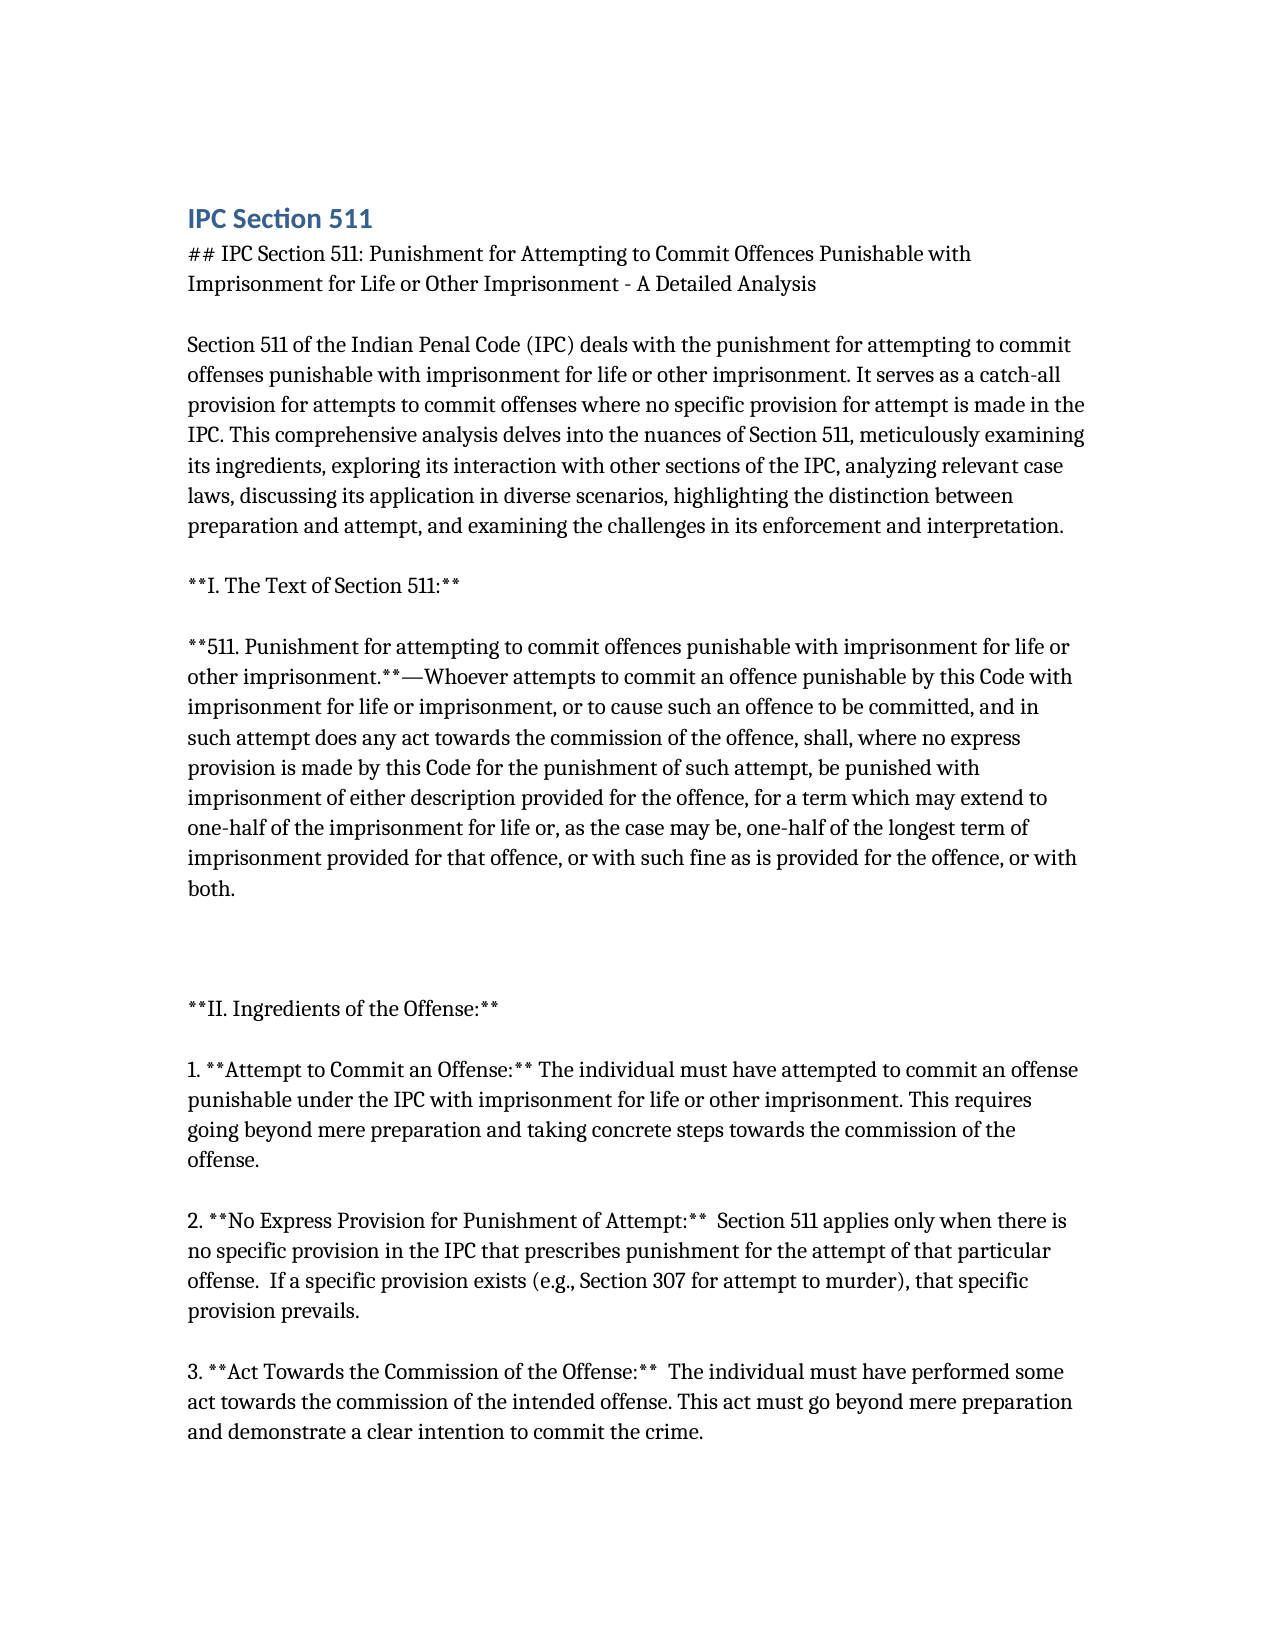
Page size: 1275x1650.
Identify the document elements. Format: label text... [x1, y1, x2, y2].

subtitle IPC Section 511 [187, 200, 1087, 236]
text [187, 241, 1087, 1476]
